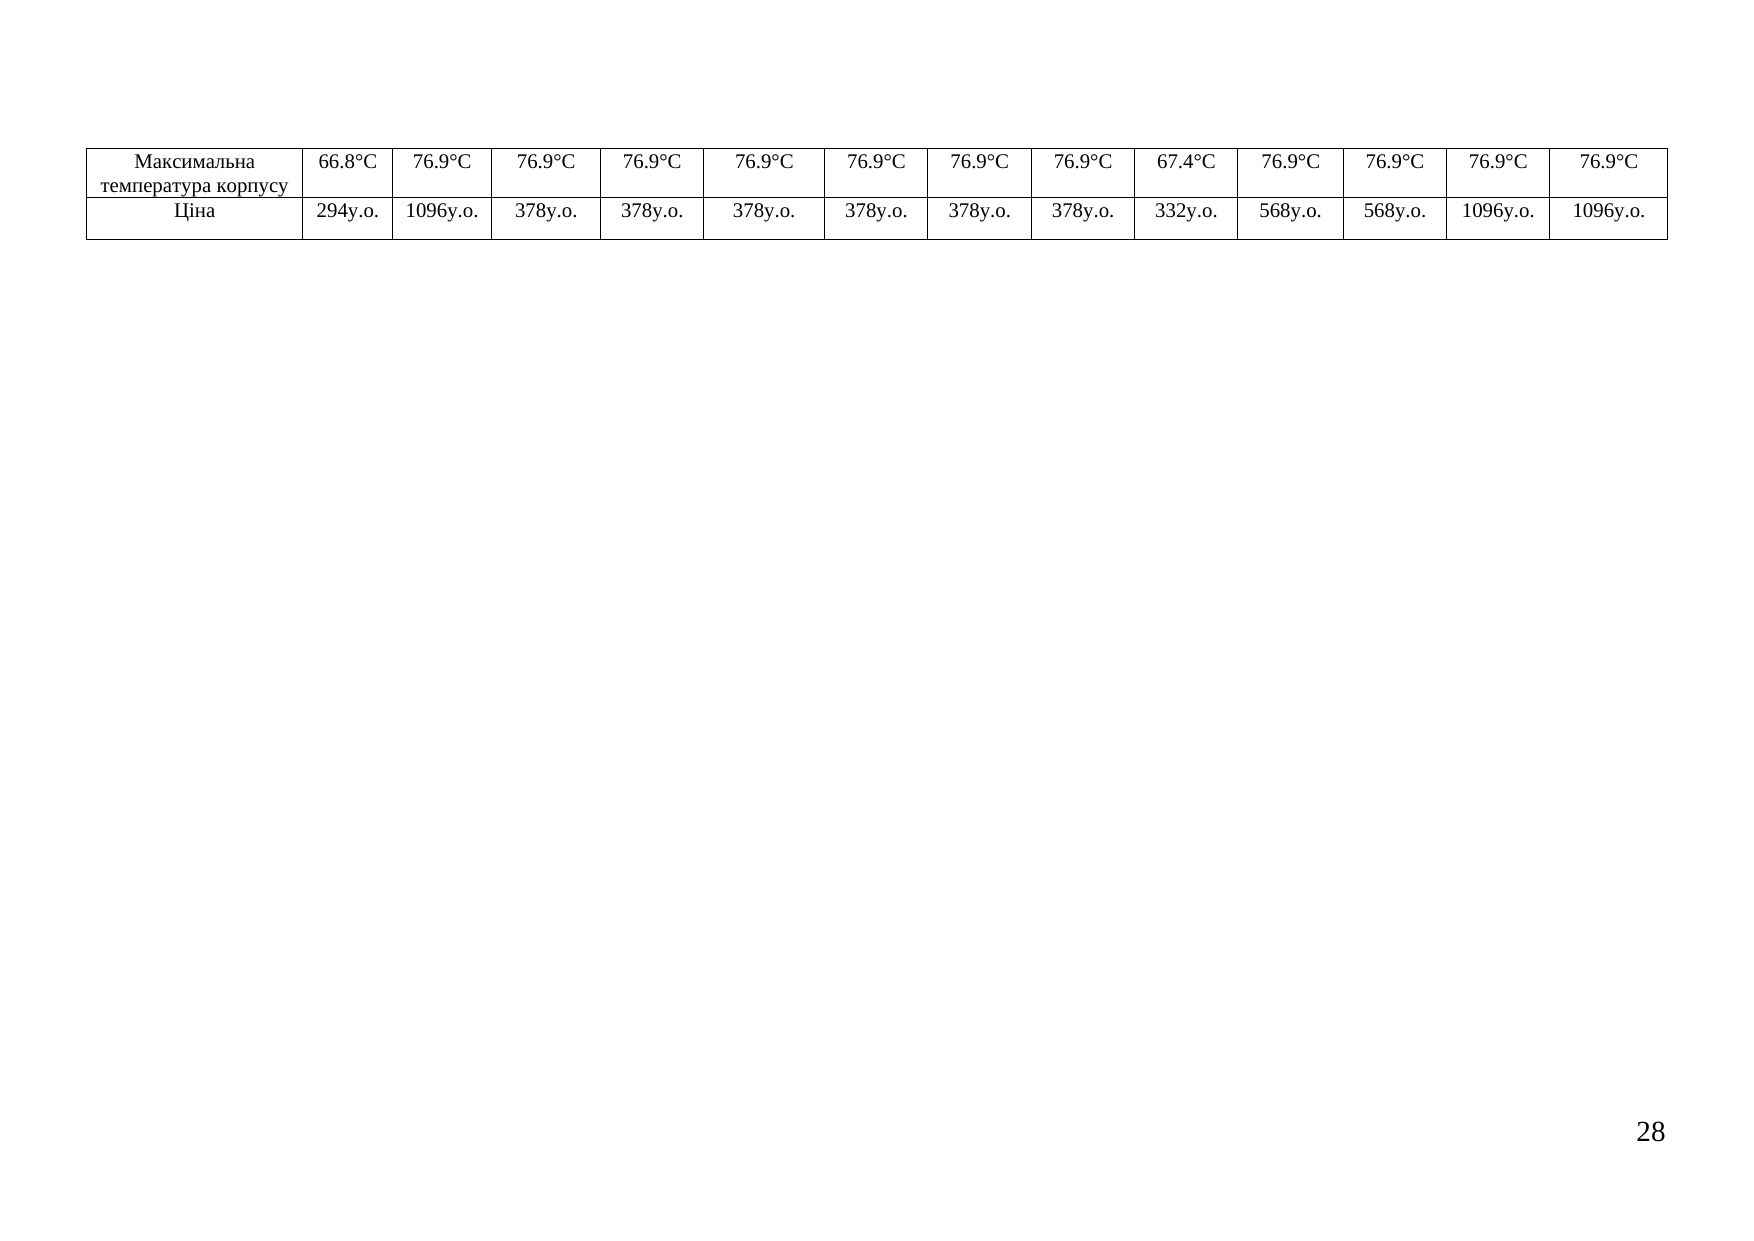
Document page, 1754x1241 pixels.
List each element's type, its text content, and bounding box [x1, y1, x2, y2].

table_cell Максимальна температура корпусу [87, 149, 302, 197]
table_cell 76.9°C [928, 149, 1031, 197]
table_cell 76.9°C [1238, 149, 1343, 197]
table_cell 378у.о. [928, 198, 1031, 239]
table_cell 76.9°C [1550, 149, 1667, 197]
table_cell Ціна [87, 198, 302, 239]
table_cell 1096у.о. [393, 198, 491, 239]
table_cell 378у.о. [825, 198, 927, 239]
table_cell 568у.о. [1238, 198, 1343, 239]
table_cell 76.9°C [1447, 149, 1549, 197]
table_cell 76.9°C [1344, 149, 1446, 197]
table_cell 294у.о. [303, 198, 392, 239]
table_cell 1096у.о. [1550, 198, 1667, 239]
table_cell 378у.о. [1032, 198, 1134, 239]
table_cell 76.9°C [393, 149, 491, 197]
table_cell 66.8°C [303, 149, 392, 197]
table_cell 76.9°C [1032, 149, 1134, 197]
table_cell 76.9°C [601, 149, 703, 197]
table_cell 76.9°C [704, 149, 824, 197]
table_cell 67.4°C [1135, 149, 1237, 197]
table_cell 378у.о. [492, 198, 600, 239]
table_cell 568у.о. [1344, 198, 1446, 239]
table_cell 378у.о. [601, 198, 703, 239]
table_cell 76.9°C [825, 149, 927, 197]
table_cell 378у.о. [704, 198, 824, 239]
table_cell 76.9°C [492, 149, 600, 197]
table_cell 332у.о. [1135, 198, 1237, 239]
table_cell 1096у.о. [1447, 198, 1549, 239]
